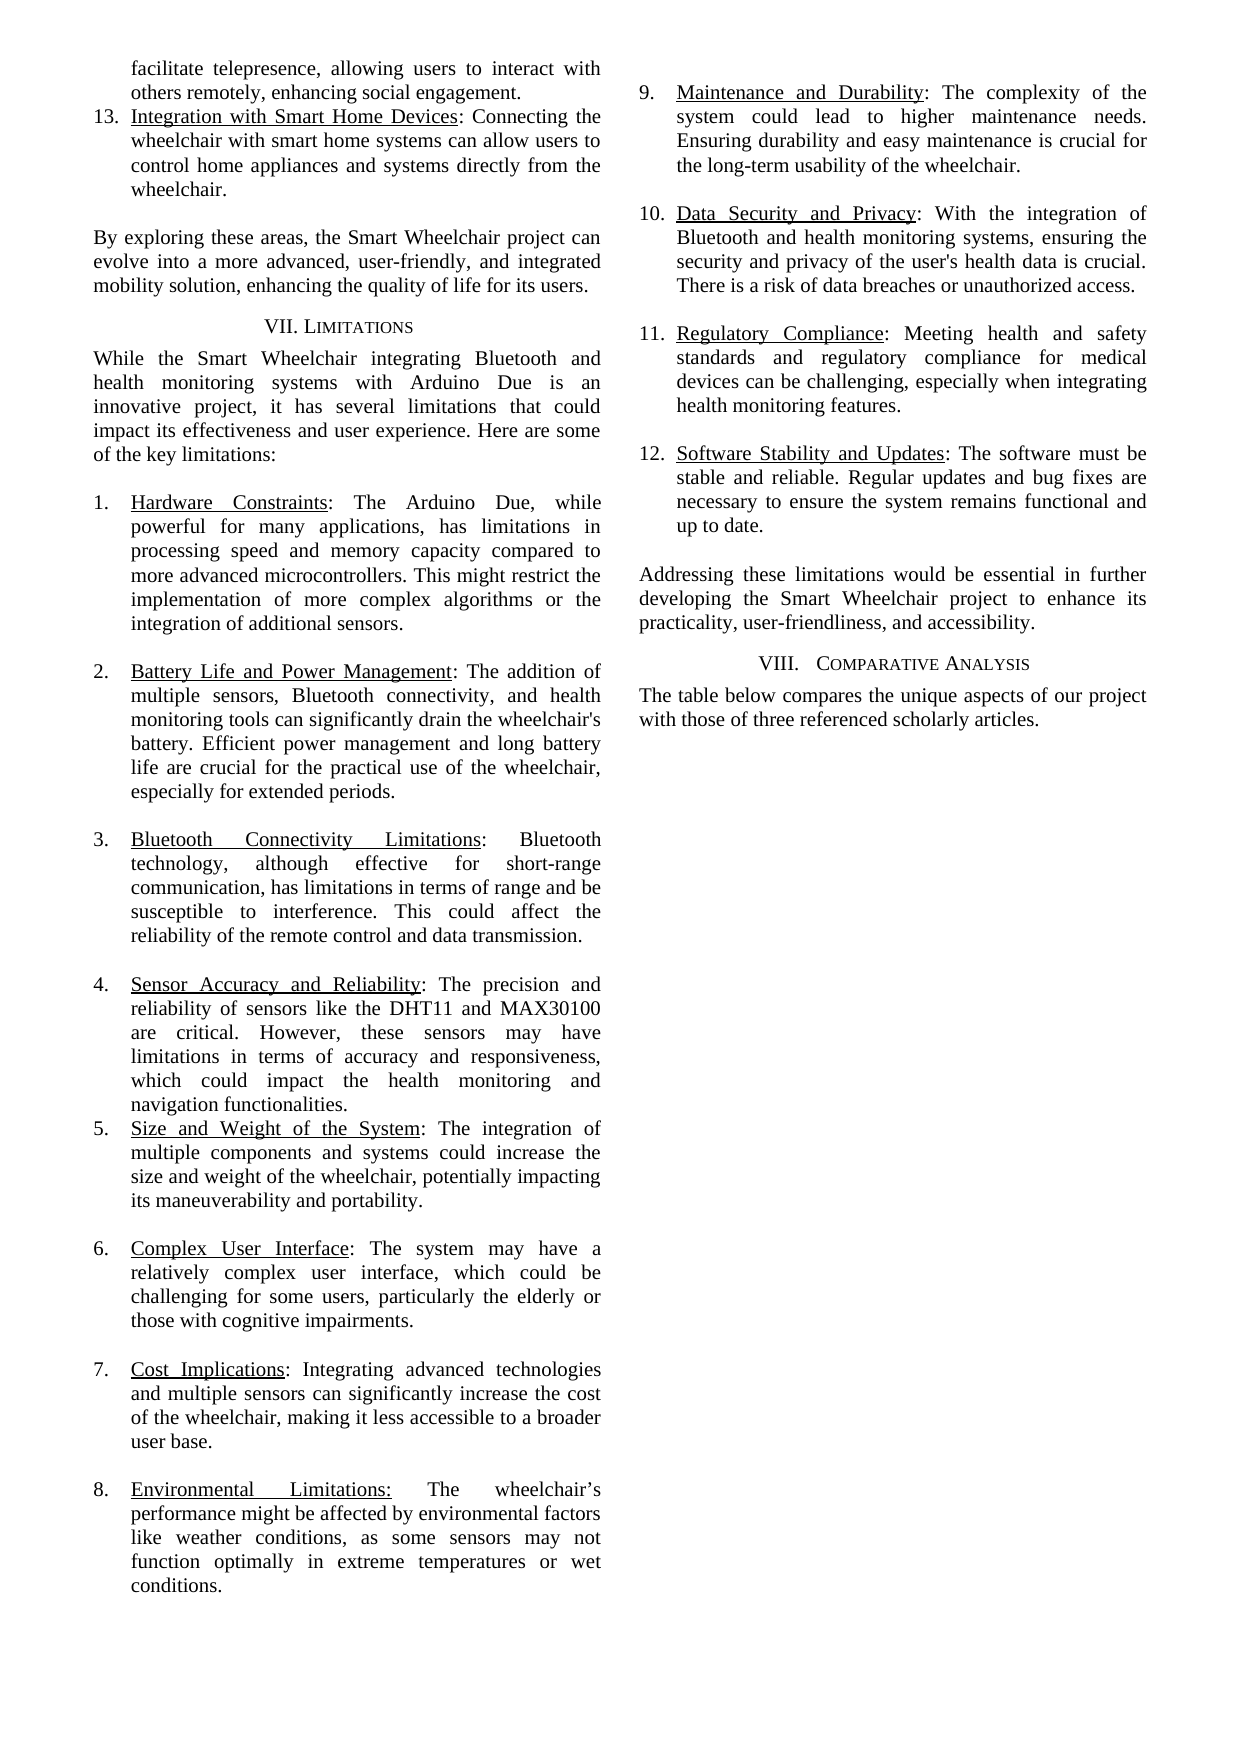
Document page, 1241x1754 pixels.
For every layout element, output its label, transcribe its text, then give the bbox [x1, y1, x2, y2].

list Software Stability and Updates: The software must be stable and reliable. Regular updates and bug fixes are necessary to ensure the system remains functional and up to date. [639, 441, 1147, 537]
list Maintenance and Durability: The complexity of the system could lead to higher maintenance needs. Ensuring durability and easy maintenance is crucial for the long-term usability of the wheelchair. [639, 80, 1147, 177]
list Battery Life and Power Management: The addition of multiple sensors, Bluetooth connectivity, and health monitoring tools can significantly drain the wheelchair's battery. Efficient power management and long battery life are crucial for the practical use of the wheelchair, especially for extended periods. [93, 659, 601, 803]
list Environmental Limitations: The wheelchair’s performance might be affected by environmental factors like weather conditions, as some sensors may not function optimally in extreme temperatures or wet conditions. [93, 1477, 601, 1597]
text Addressing these limitations would be essential in further developing the Smart Wheelchair project to enhance its practicality, user-friendliness, and accessibility. [639, 562, 1147, 634]
text While the Smart Wheelchair integrating Bluetooth and health monitoring systems with Arduino Due is an innovative project, it has several limitations that could impact its effectiveness and user experience. Here are some of the key limitations: [93, 346, 601, 466]
list Data Security and Privacy: With the integration of Bluetooth and health monitoring systems, ensuring the security and privacy of the user's health data is crucial. There is a risk of data breaches or unauthorized access. [639, 201, 1147, 297]
list Complex User Interface: The system may have a relatively complex user interface, which could be challenging for some users, particularly the elderly or those with cognitive impairments. [93, 1236, 601, 1332]
list Sensor Accuracy and Reliability: The precision and reliability of sensors like the DHT11 and MAX30100 are critical. However, these sensors may have limitations in terms of accuracy and responsiveness, which could impact the health monitoring and navigation functionalities. [93, 972, 601, 1116]
subtitle Limitations [93, 313, 601, 338]
list Integration with Smart Home Devices: Connecting the wheelchair with smart home systems can allow users to control home appliances and systems directly from the wheelchair. [93, 104, 601, 201]
list Regulatory Compliance: Meeting health and safety standards and regulatory compliance for medical devices can be challenging, especially when integrating health monitoring features. [639, 321, 1147, 417]
list Size and Weight of the System: The integration of multiple components and systems could increase the size and weight of the wheelchair, potentially impacting its maneuverability and portability. [93, 1116, 601, 1212]
text By exploring these areas, the Smart Wheelchair project can evolve into a more advanced, user-friendly, and integrated mobility solution, enhancing the quality of life for its users. [93, 225, 601, 297]
list Cost Implications: Integrating advanced technologies and multiple sensors can significantly increase the cost of the wheelchair, making it less accessible to a broader user base. [93, 1357, 601, 1453]
list Bluetooth Connectivity Limitations: Bluetooth technology, although effective for short-range communication, has limitations in terms of range and be susceptible to interference. This could affect the reliability of the remote control and data transmission. [93, 827, 601, 947]
subtitle Comparative Analysis [639, 650, 1147, 674]
list Hardware Constraints: The Arduino Due, while powerful for many applications, has limitations in processing speed and memory capacity compared to more advanced microcontrollers. This might restrict the implementation of more complex algorithms or the integration of additional sensors. [93, 490, 601, 635]
text The table below compares the unique aspects of our project with those of three referenced scholarly articles. [639, 683, 1147, 731]
